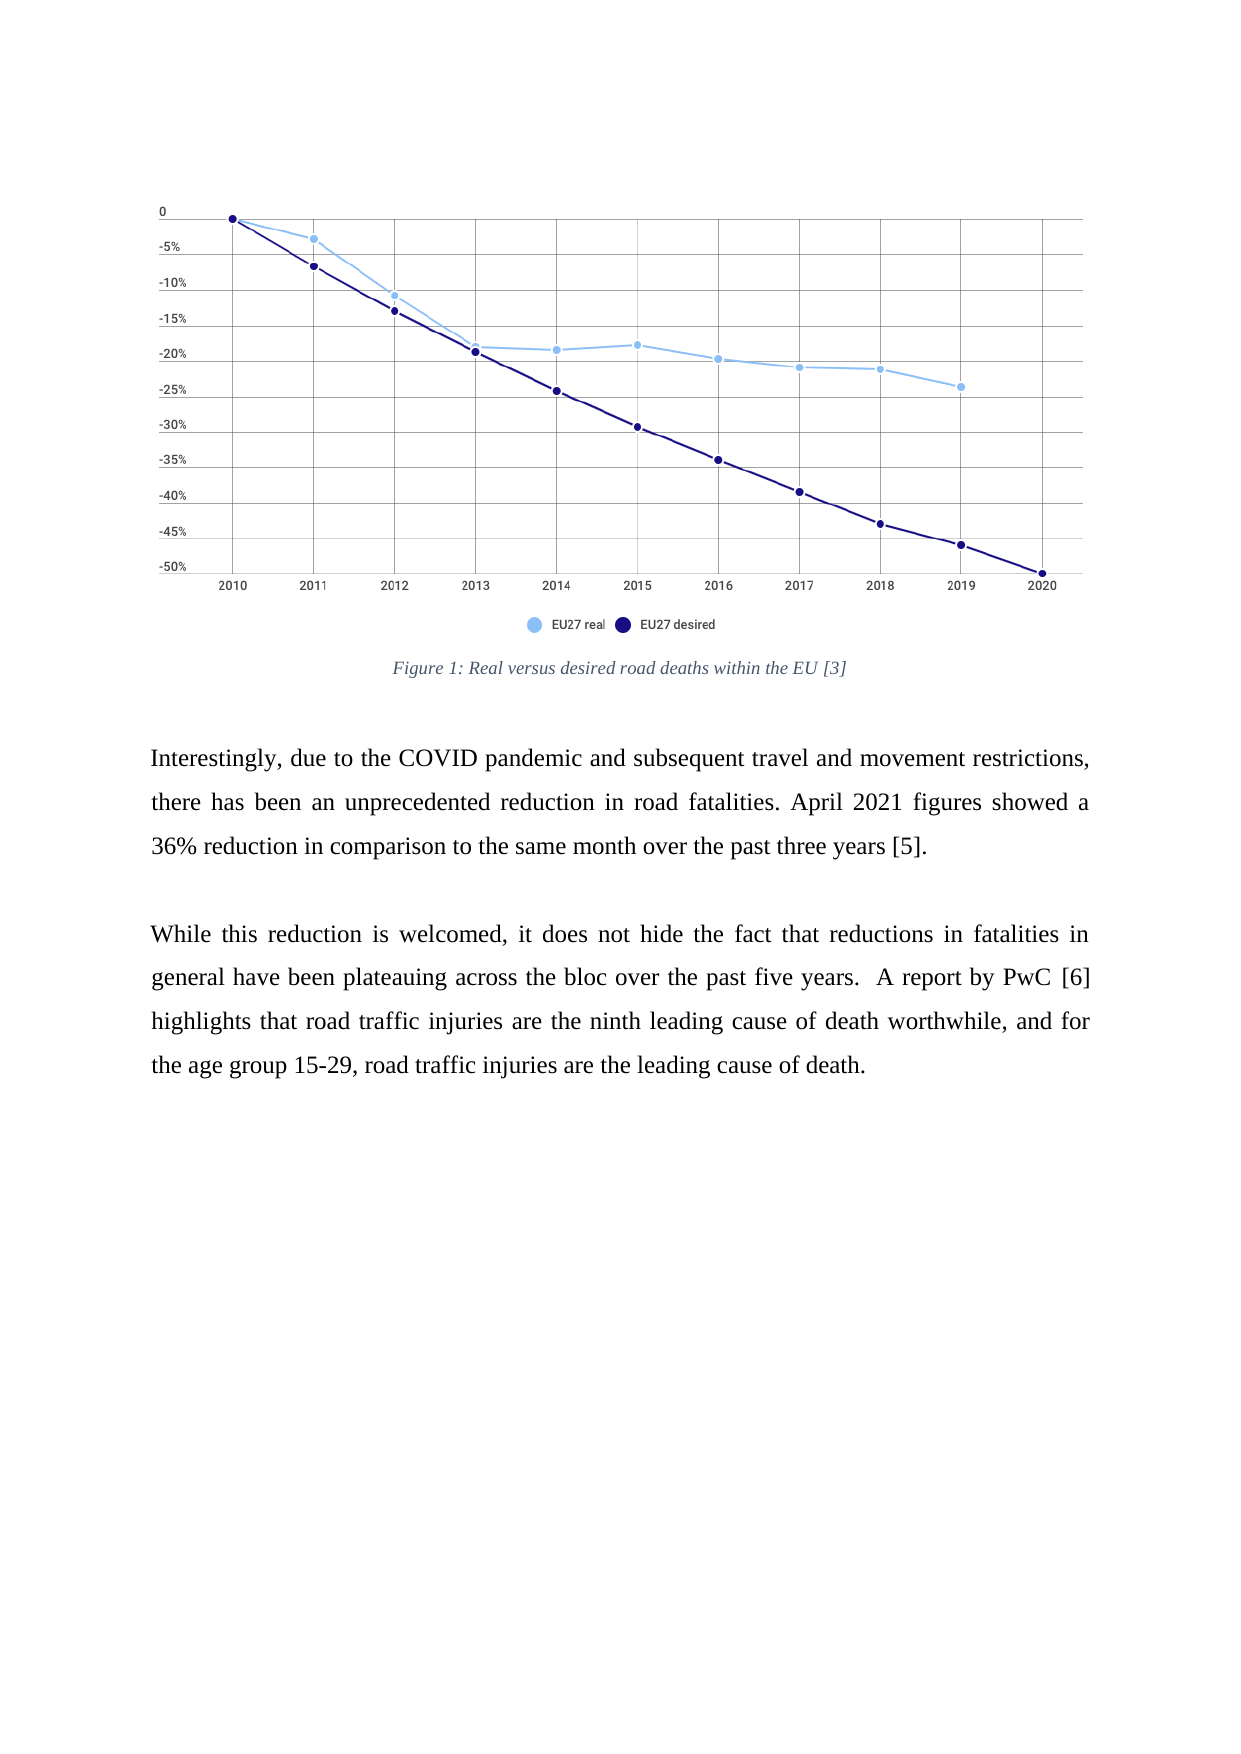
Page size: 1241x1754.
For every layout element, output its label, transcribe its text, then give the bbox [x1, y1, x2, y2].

picture [150, 195, 1091, 642]
text While this reduction is welcomed, it does not hide the fact that reductions in fatalities in general have been plateauing across the bloc over the past five years. A report by PwC highlights that road traffic injuries are the ninth leading cause of death worthwhile, and for the age group 15-29, road traffic injuries are the leading cause of death. [150, 919, 1091, 1078]
text Figure 1: Real versus desired road deaths within the EU [150, 657, 1091, 679]
text Interestingly, due to the COVID pandemic and subsequent travel and movement restrictions, there has been an unprecedented reduction in road fatalities. April 2021 figures showed a 36% reduction in comparison to the same month over the past three years . [150, 743, 1091, 859]
